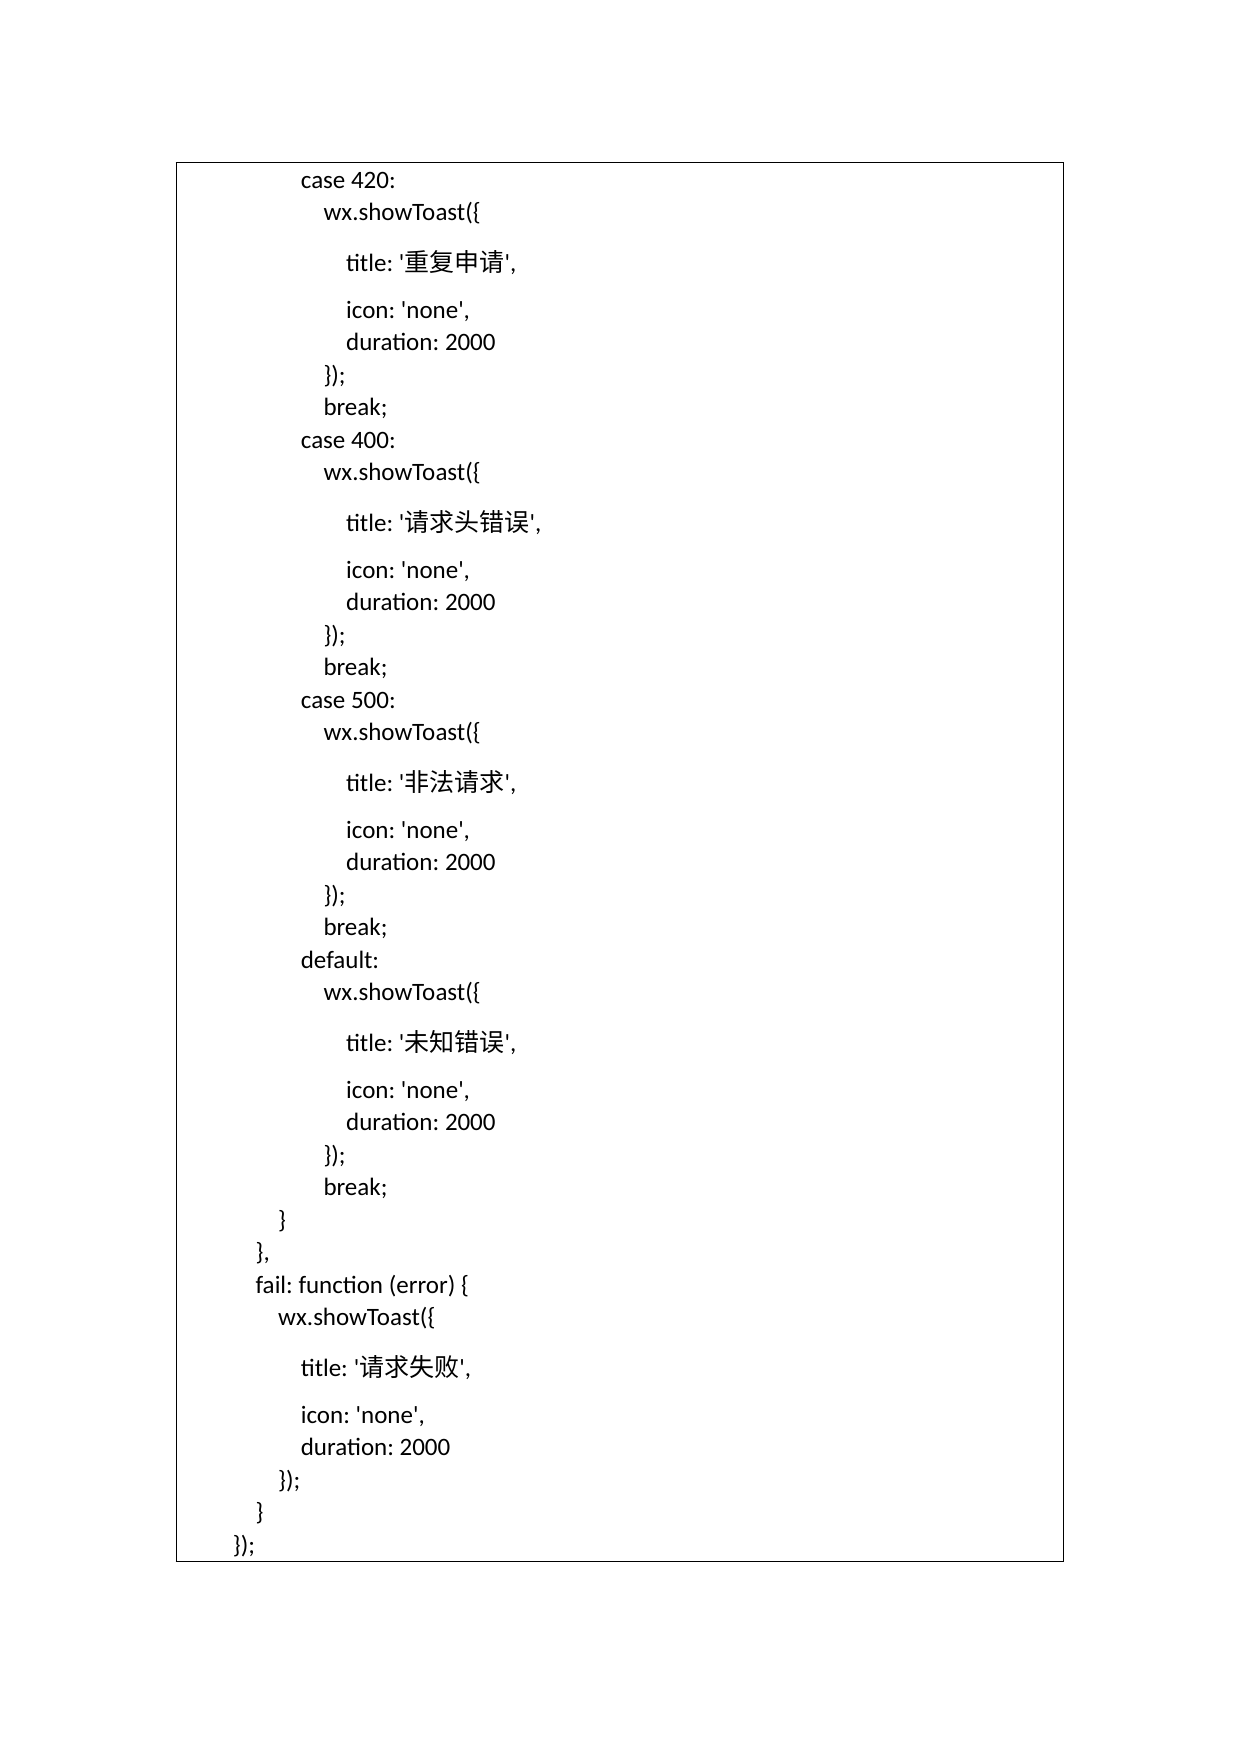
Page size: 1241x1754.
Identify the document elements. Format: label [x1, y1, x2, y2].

table_header [177, 163, 1063, 1561]
